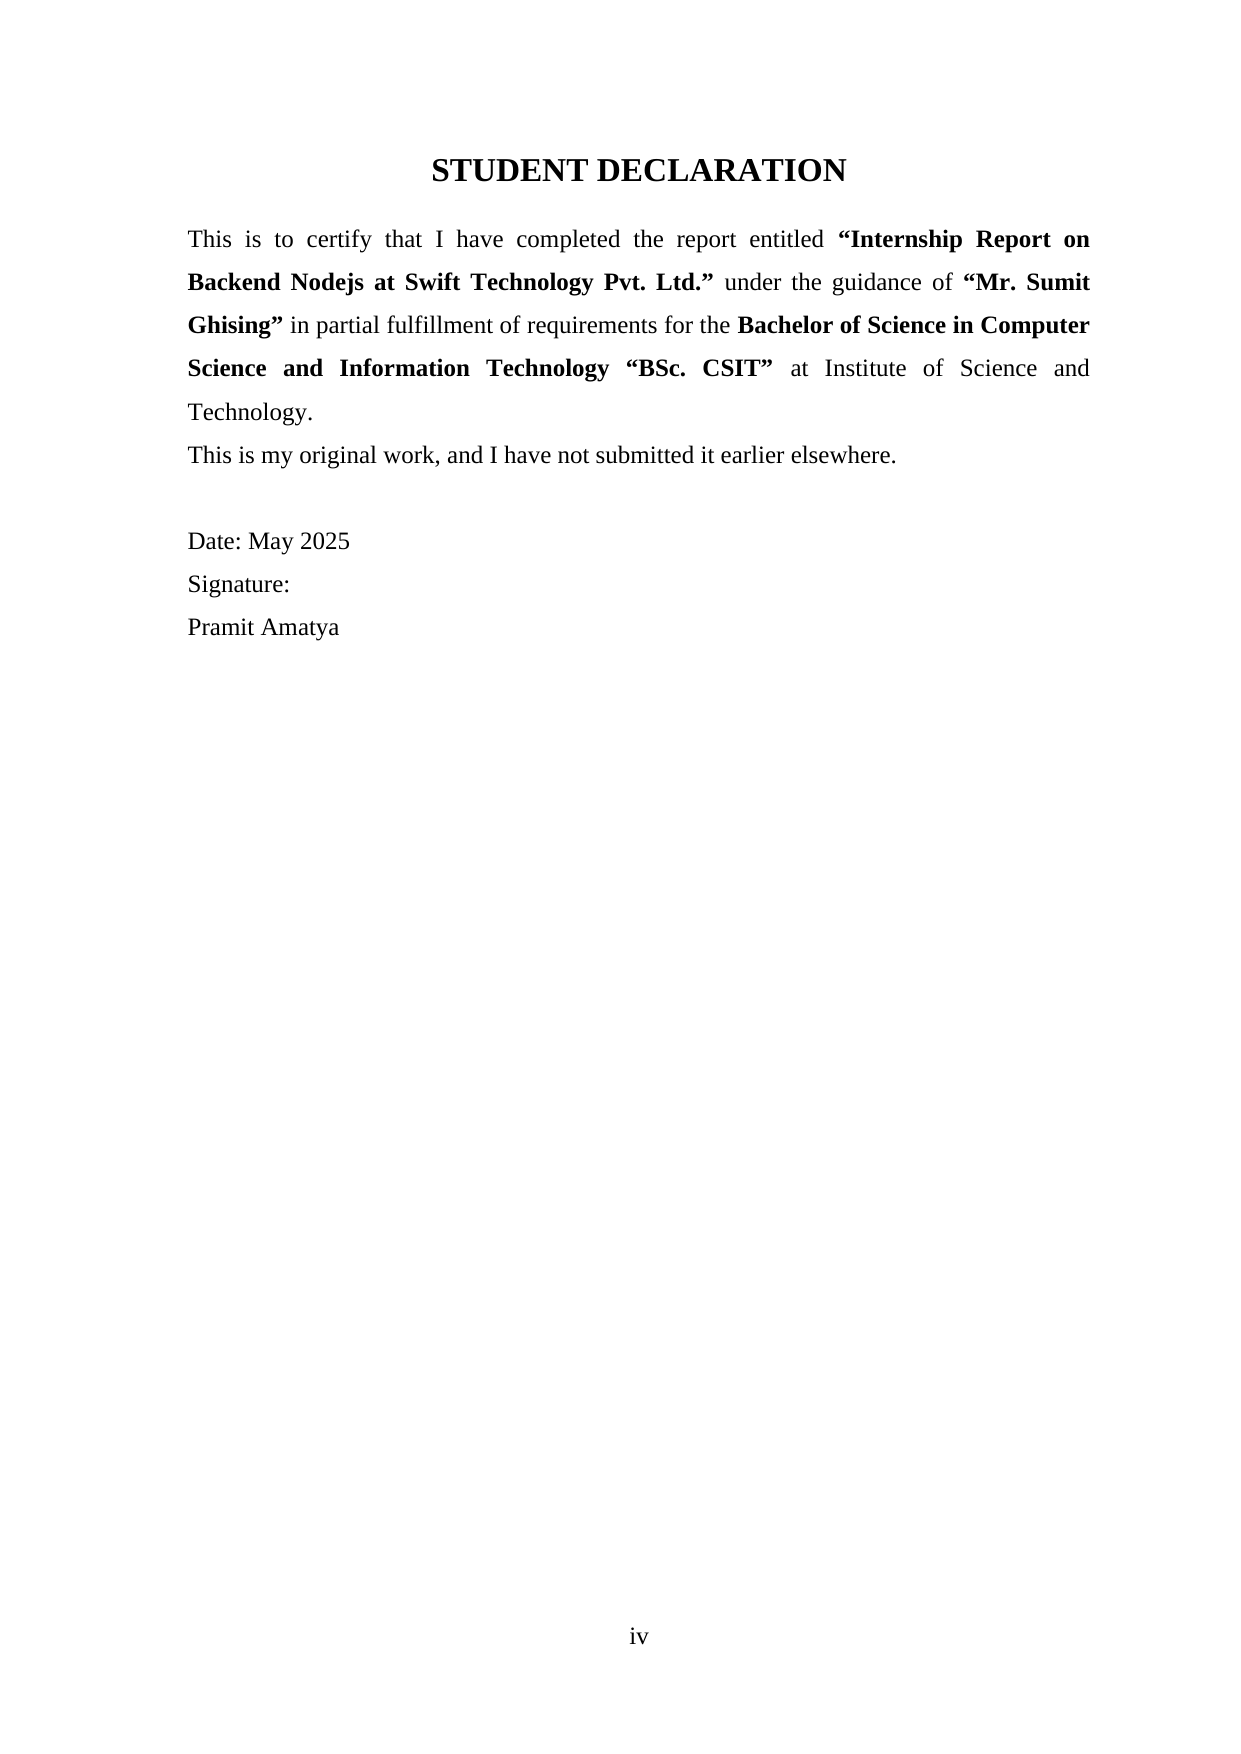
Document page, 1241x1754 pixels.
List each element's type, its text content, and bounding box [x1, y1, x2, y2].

subtitle STUDENT DECLARATION [187, 150, 1090, 188]
text Pramit Amatya [187, 612, 1090, 641]
text Date: May 2025 [187, 526, 1090, 555]
text This is to certify that I have completed the report entitled “Internship Report on Backend Nodejs at Swift Technology Pvt. Ltd.” under the guidance of “Mr. Sumit Ghising” in partial fulfillment of requirements for the Bachelor of Science in Computer Science and Information Technology “BSc. CSIT” at Institute of Science and Technology. [187, 224, 1090, 425]
text Signature: [187, 569, 1090, 598]
text This is my original work, and I have not submitted it earlier elsewhere. [187, 440, 1090, 468]
